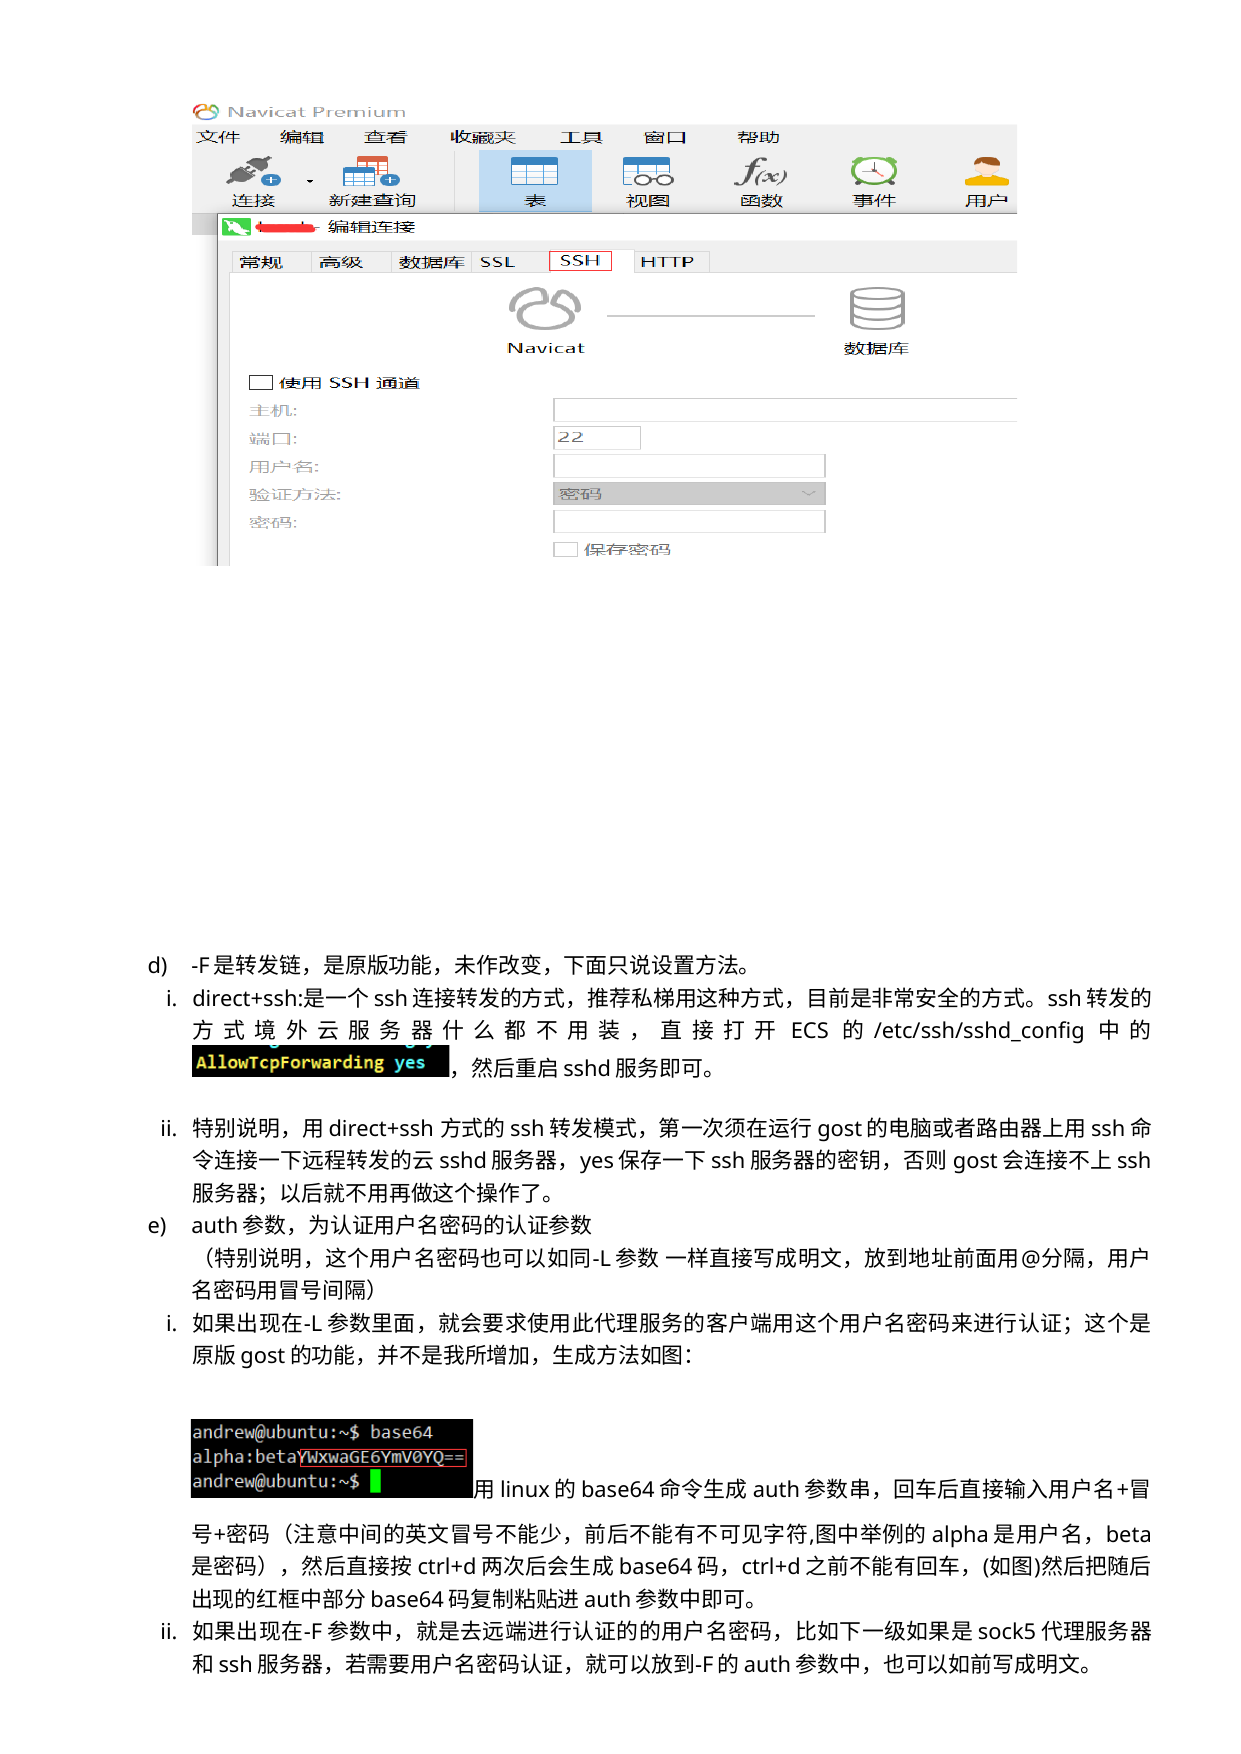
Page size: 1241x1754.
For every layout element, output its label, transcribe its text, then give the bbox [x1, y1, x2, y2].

list 如果出现在-L参数里面，就会要求使用此代理服务的客户端用这个用户名密码来进行认证；这个是原版gost的功能，并不是我所增加，生成方法如图： [177, 1305, 1152, 1370]
picture [190, 1419, 474, 1498]
list auth参数，为认证用户名密码的认证参数 [147, 1208, 1152, 1240]
list direct+ssh:是一个ssh连接转发的方式，推荐私梯用这种方式，目前是非常安全的方式。ssh转发的方式境外云服务器什么都不用装，直接打开ECS的/etc/ssh/sshd_config中的，然后重启sshd服务即可。 [177, 980, 1152, 1110]
picture [192, 1045, 450, 1077]
list （特别说明，这个用户名密码也可以如同-L参数 一样直接写成明文，放到地址前面用@分隔，用户名密码用冒号间隔） [191, 1240, 1152, 1305]
list 如果出现在-F参数中，就是去远端进行认证的的用户名密码，比如下一级如果是sock5代理服务器和ssh服务器，若需要用户名密码认证，就可以放到-F的auth参数中，也可以如前写成明文。 [177, 1614, 1152, 1679]
list 用linux的base64命令生成auth参数串，回车后直接输入用户名+冒号+密码（注意中间的英文冒号不能少，前后不能有不可见字符,图中举例的alpha是用户名，beta是密码），然后直接按ctrl+d两次后会生成base64码，ctrl+d之前不能有回车，(如图)然后把随后出现的红框中部分base64码复制粘贴进auth参数中即可。 [191, 1419, 1152, 1614]
picture [192, 102, 1018, 566]
list -F是转发链，是原版功能，未作改变，下面只说设置方法。 [147, 948, 1152, 980]
list 特别说明，用direct+ssh 方式的ssh转发模式，第一次须在运行gost的电脑或者路由器上用ssh命令连接一下远程转发的云sshd服务器，yes保存一下ssh服务器的密钥，否则gost会连接不上ssh服务器；以后就不用再做这个操作了。 [177, 1110, 1152, 1208]
